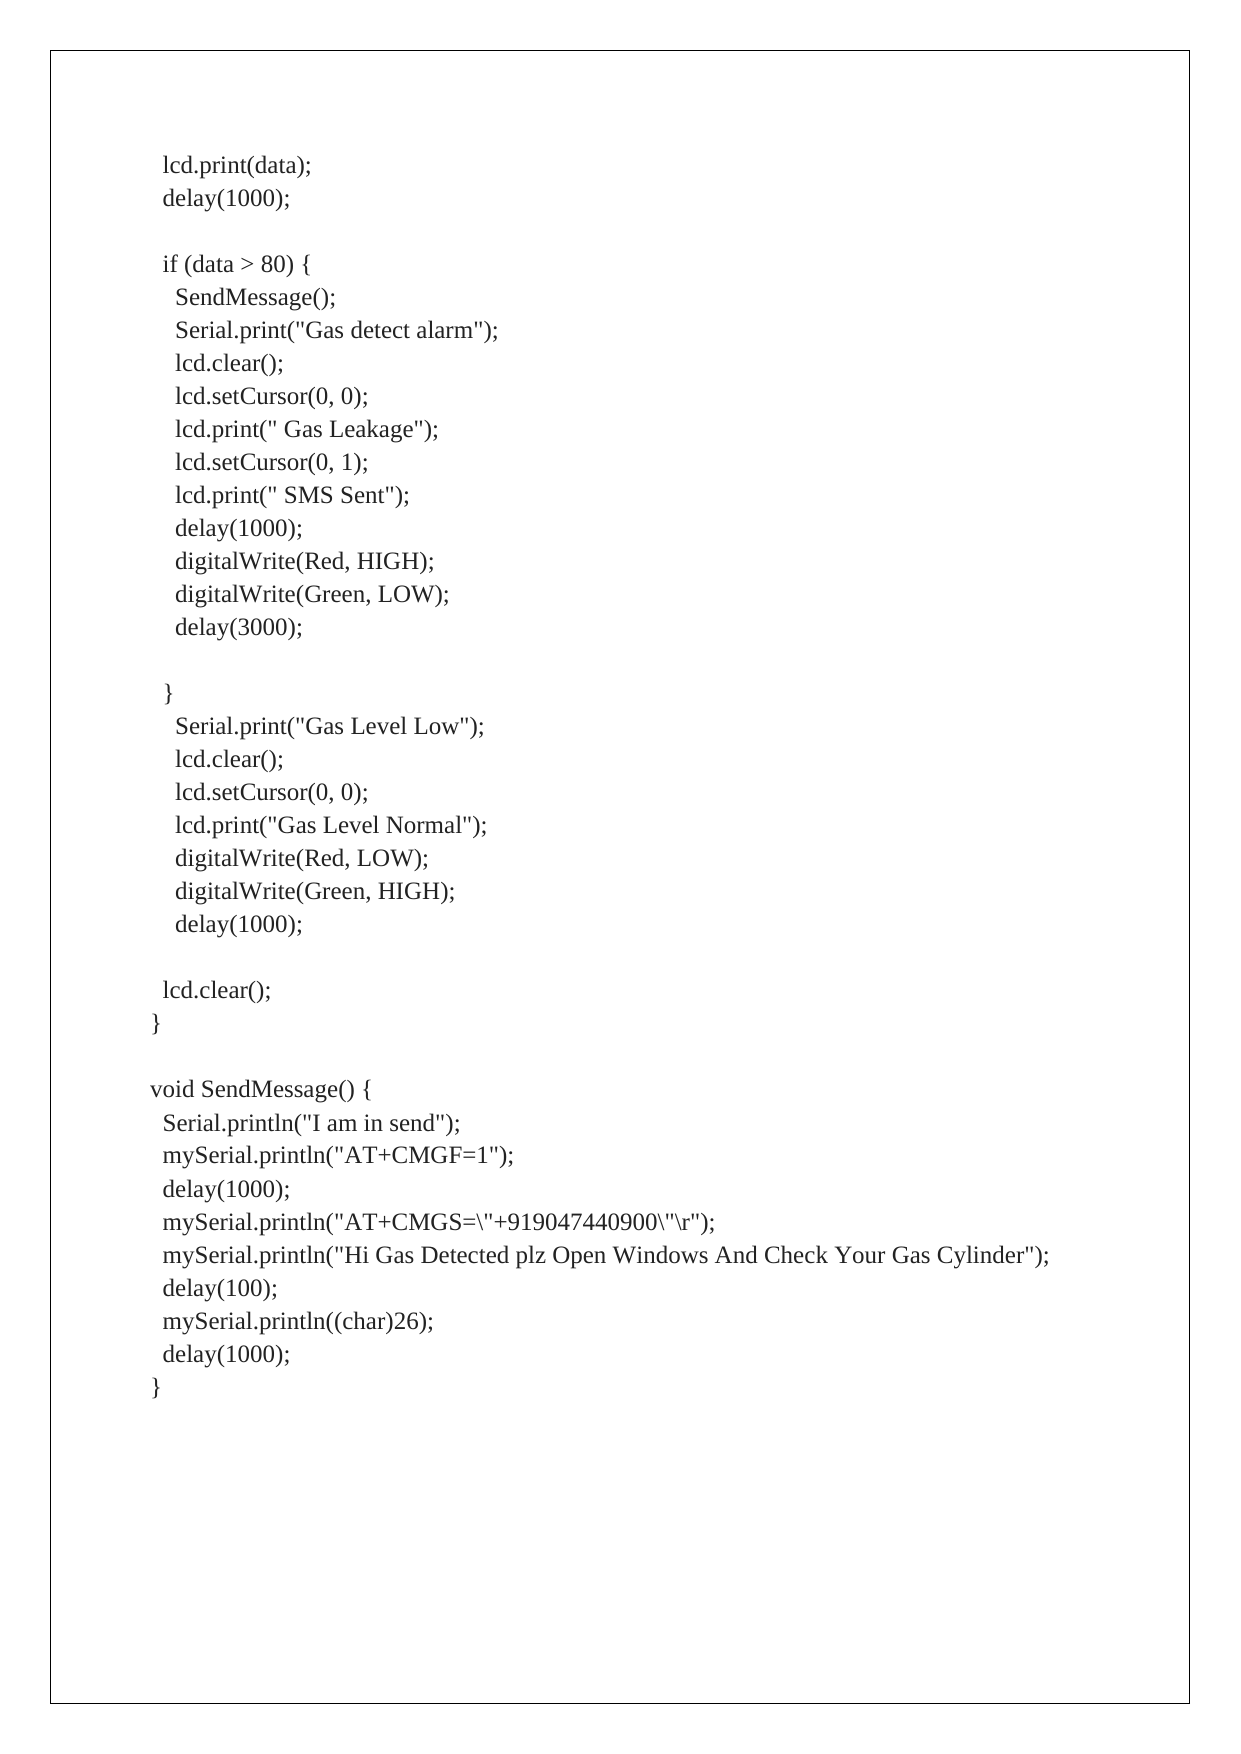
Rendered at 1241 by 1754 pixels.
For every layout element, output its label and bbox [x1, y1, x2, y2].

text [150, 150, 1090, 1401]
